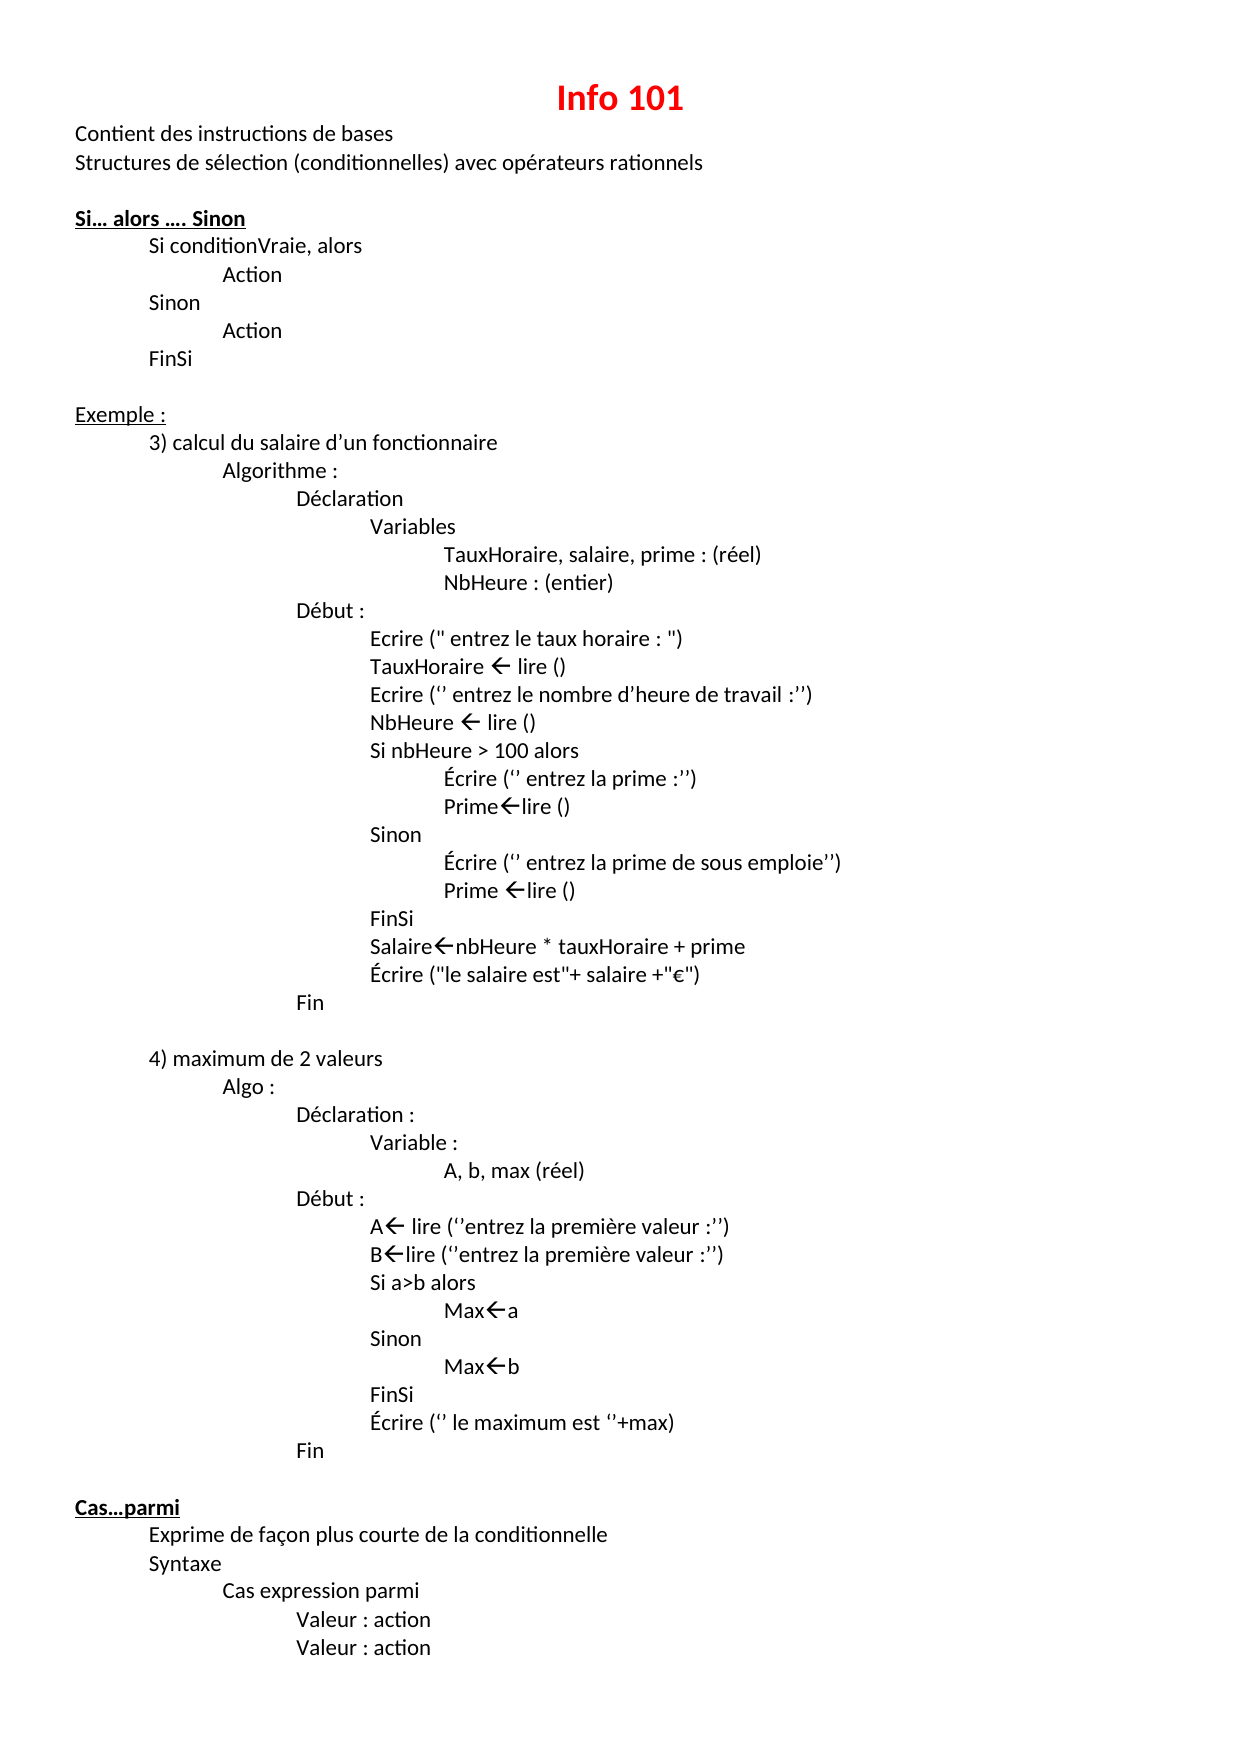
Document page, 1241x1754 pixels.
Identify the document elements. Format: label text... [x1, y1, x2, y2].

text Valeur : action [75, 1605, 1165, 1633]
text FinSi [75, 904, 1165, 932]
text A lire (‘’entrez la première valeur :’’) [75, 1212, 1165, 1240]
text Écrire (‘’ le maximum est ‘’+max) [75, 1408, 1165, 1437]
text Action [75, 260, 1165, 288]
text Cas expression parmi [75, 1577, 1165, 1605]
text Valeur : action [75, 1633, 1165, 1661]
text Fin [75, 1437, 1165, 1464]
text Cas…parmi [75, 1493, 1165, 1521]
text Ecrire (‘’ entrez le nombre d’heure de travail :’’) [75, 680, 1165, 708]
text Sinon [75, 1324, 1165, 1352]
text Si nbHeure > 100 alors [75, 736, 1165, 764]
text Déclaration : [75, 1100, 1165, 1128]
text Maxa [75, 1296, 1165, 1324]
text Variable : [75, 1128, 1165, 1156]
text Écrire ("le salaire est"+ salaire +"€") [75, 960, 1165, 988]
text Déclaration [75, 484, 1165, 512]
text A, b, max (réel) [75, 1156, 1165, 1184]
text 4) maximum de 2 valeurs [75, 1044, 1165, 1072]
text FinSi [75, 344, 1165, 372]
text Sinon [75, 820, 1165, 848]
text Fin [75, 988, 1165, 1016]
text Ecrire (" entrez le taux horaire : ") [75, 624, 1165, 652]
text TauxHoraire lire () [75, 652, 1165, 680]
text Blire (‘’entrez la première valeur :’’) [75, 1240, 1165, 1268]
text Début : [75, 1184, 1165, 1212]
text FinSi [75, 1381, 1165, 1408]
text Algo : [75, 1072, 1165, 1100]
text Si… alors …. Sinon [75, 204, 1165, 232]
text Écrire (‘’ entrez la prime de sous emploie’’) [75, 848, 1165, 876]
text Sinon [75, 288, 1165, 316]
text Algorithme : [75, 456, 1165, 484]
text Si a>b alors [75, 1268, 1165, 1296]
text Action [75, 316, 1165, 344]
text NbHeure : (entier) [75, 568, 1165, 596]
text Variables [75, 512, 1165, 540]
text Écrire (‘’ entrez la prime :’’) [75, 764, 1165, 792]
text TauxHoraire, salaire, prime : (réel) [75, 540, 1165, 568]
text NbHeure lire () [75, 708, 1165, 736]
text Exemple : [75, 400, 1165, 428]
text SalairenbHeure * tauxHoraire + prime [75, 932, 1165, 960]
text Si conditionVraie, alors [75, 232, 1165, 260]
text Exprime de façon plus courte de la conditionnelle [75, 1521, 1165, 1549]
text Structures de sélection (conditionnelles) avec opérateurs rationnels [75, 148, 1165, 176]
text Début : [75, 596, 1165, 624]
text Maxb [75, 1352, 1165, 1381]
text Primelire () [75, 792, 1165, 820]
text 3) calcul du salaire d’un fonctionnaire [75, 428, 1165, 456]
text Contient des instructions de bases [75, 119, 1165, 148]
text Syntaxe [75, 1549, 1165, 1577]
text Prime lire () [75, 876, 1165, 904]
